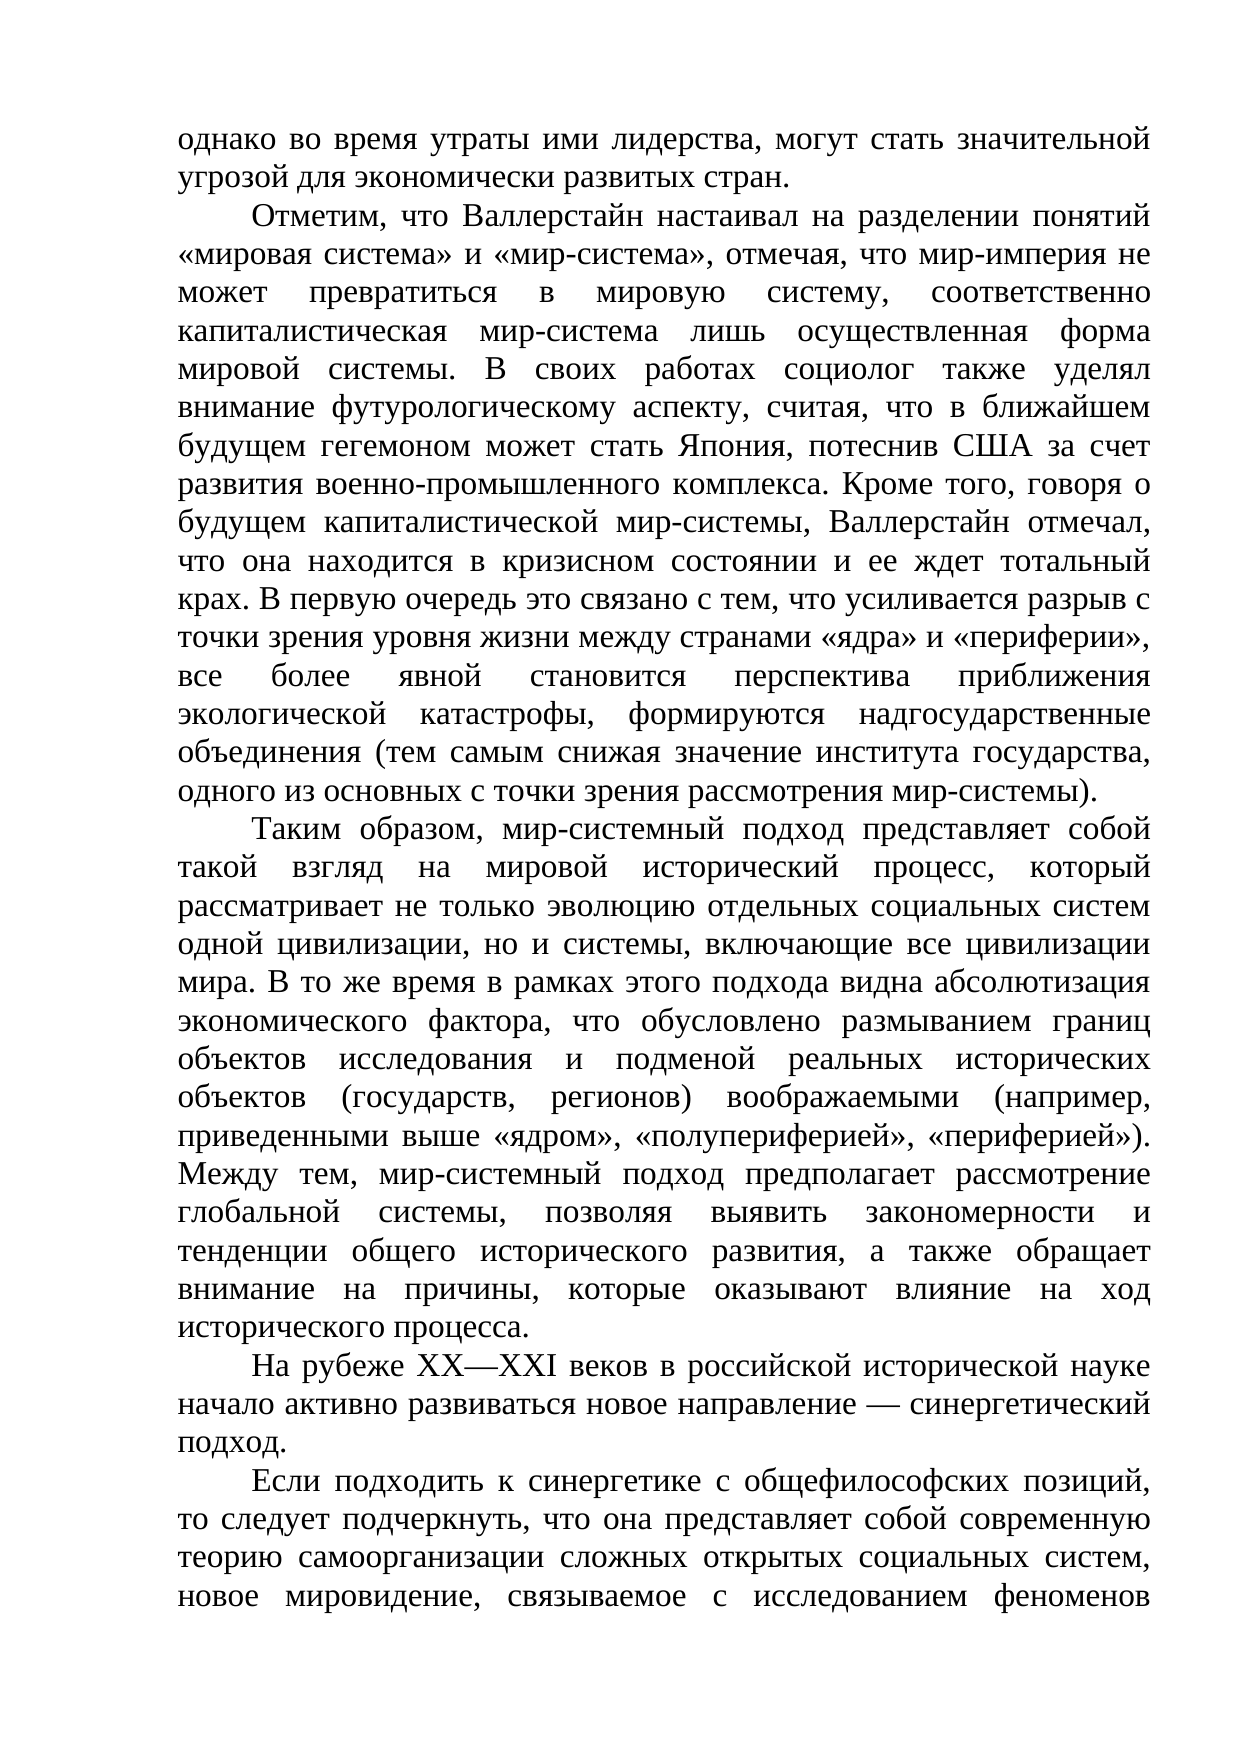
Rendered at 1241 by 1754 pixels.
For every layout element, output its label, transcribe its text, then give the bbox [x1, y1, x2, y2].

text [177, 118, 1152, 195]
text На рубеже XX—XXI веков в российской исторической науке начало активно развиваться новое направление — синергетический подход. [177, 1345, 1152, 1460]
text Отметим, что Валлерстайн настаивал на разделении понятий «мировая система» и «мир-система», отмечая, что мир-империя не может превратиться в мировую систему, соответственно капиталистическая мир-система лишь осуществленная форма мировой системы. В своих работах социолог также уделял внимание футурологическому аспекту, считая, что в ближайшем будущем гегемоном может стать Япония, потеснив США за счет развития военно-промышленного комплекса. Кроме того, говоря о будущем капиталистической мир-системы, Валлерстайн отмечал, что она находится в кризисном состоянии и ее ждет тотальный крах. В первую очередь это связано с тем, что усиливается разрыв с точки зрения уровня жизни между странами «ядра» и «периферии», все более явной становится перспектива приближения экологической катастрофы, формируются надгосударственные объединения (тем самым снижая значение института государства, одного из основных с точки зрения рассмотрения мир-системы). [177, 195, 1152, 808]
text Таким образом, мир-системный подход представляет собой такой взгляд на мировой исторический процесс, который рассматривает не только эволюцию отдельных социальных систем одной цивилизации, но и системы, включающие все цивилизации мира. В то же время в рамках этого подхода видна абсолютизация экономического фактора, что обусловлено размыванием границ объектов исследования и подменой реальных исторических объектов (государств, регионов) воображаемыми (например, приведенными выше «ядром», «полупериферией», «периферией»). Между тем, мир-системный подход предполагает рассмотрение глобальной системы, позволяя выявить закономерности и тенденции общего исторического развития, а также обращает внимание на причины, которые оказывают влияние на ход исторического процесса. [177, 808, 1152, 1345]
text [177, 1460, 1152, 1613]
